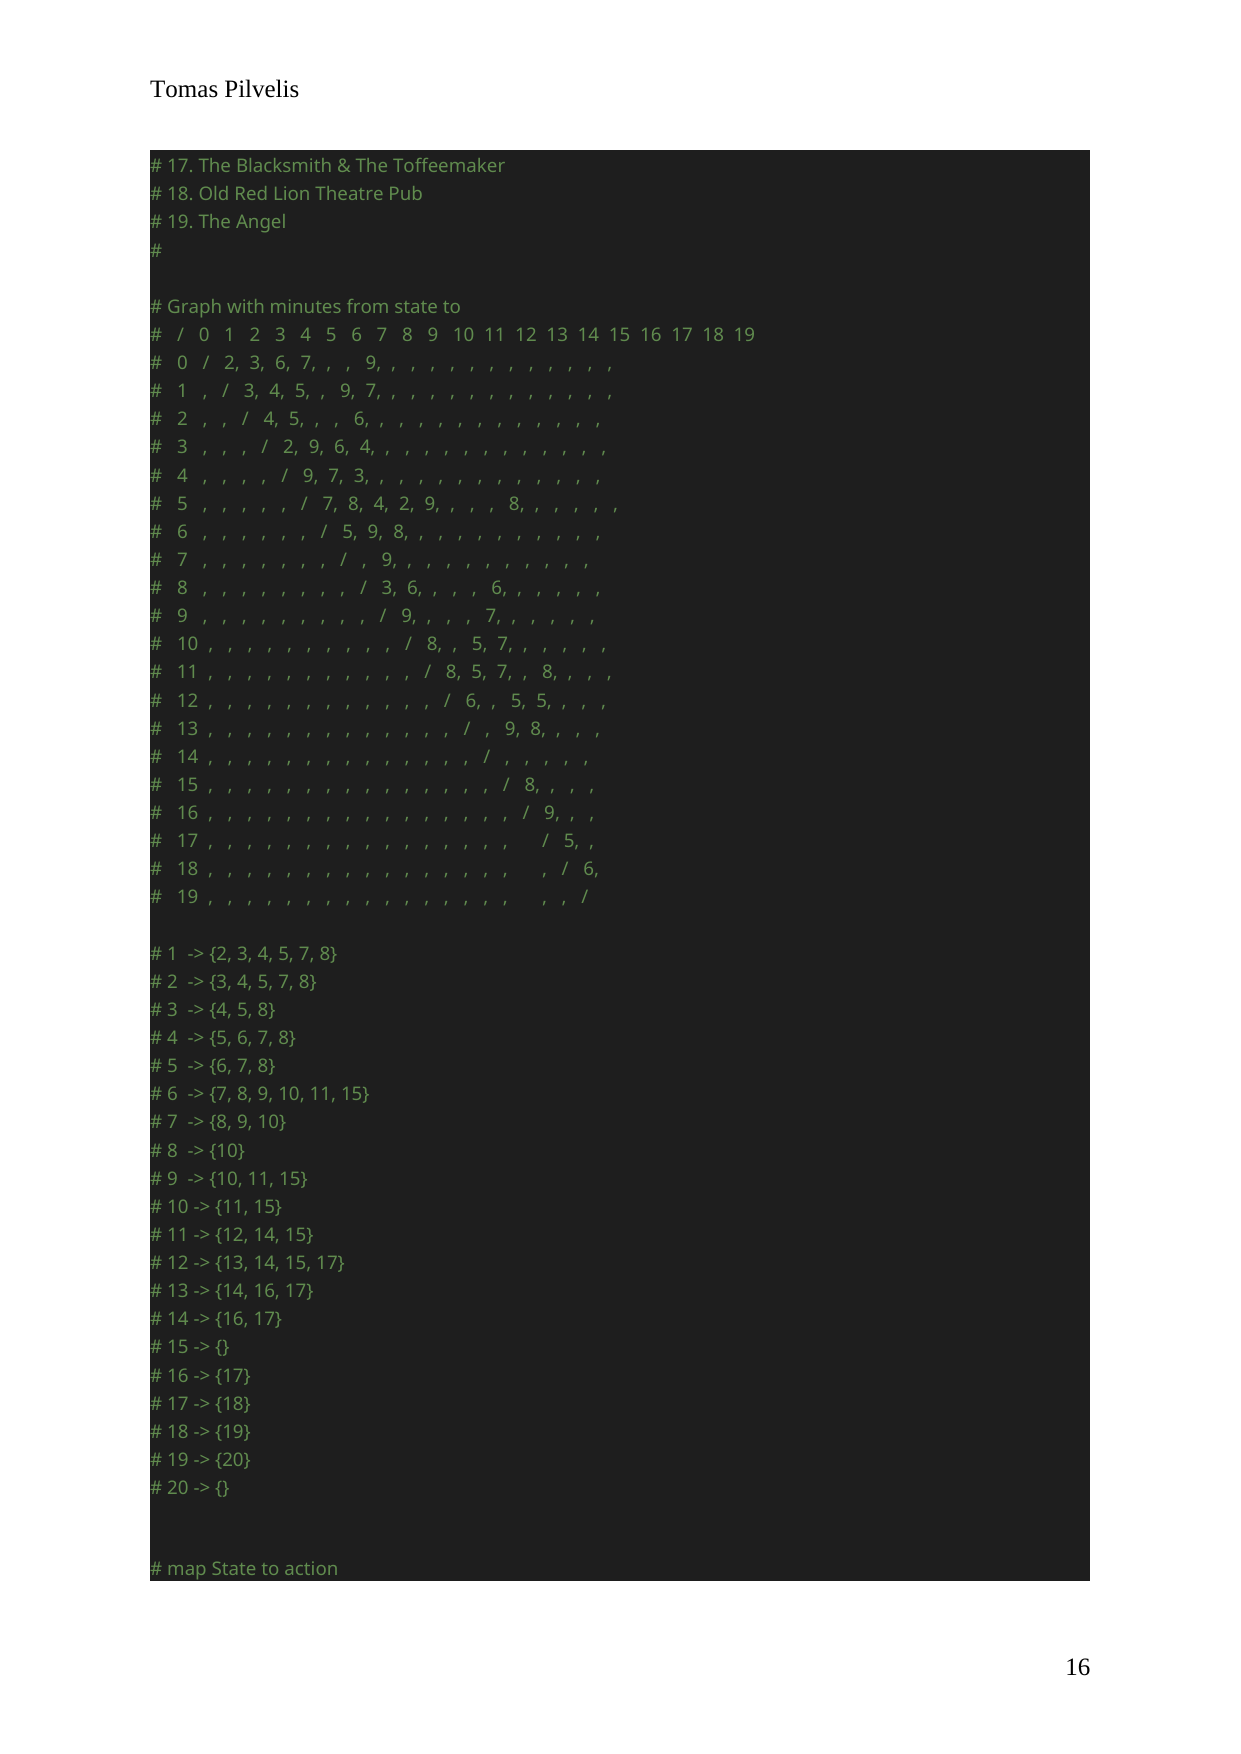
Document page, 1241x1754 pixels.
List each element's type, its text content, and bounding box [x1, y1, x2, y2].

text # 16 , , , , , , , , , , , , , , , , / 9, , , [150, 797, 1090, 825]
text # 18 -> {19} [150, 1416, 1090, 1444]
text # 12 -> {13, 14, 15, 17} [150, 1247, 1090, 1275]
text # [150, 234, 1090, 262]
text # 8 -> {10} [150, 1134, 1090, 1162]
text # 15 -> {} [150, 1331, 1090, 1359]
text # 18 , , , , , , , , , , , , , , , , , / 6, [150, 853, 1090, 881]
text # 7 -> {8, 9, 10} [150, 1106, 1090, 1134]
text # 17 , , , , , , , , , , , , , , , , / 5, , [150, 825, 1090, 853]
text # map State to action [150, 1553, 1090, 1581]
text # 10 , , , , , , , , , , / 8, , 5, 7, , , , , , [150, 628, 1090, 656]
text # 7 , , , , , , , / , 9, , , , , , , , , , , [150, 544, 1090, 572]
text # 9 , , , , , , , , , / 9, , , , 7, , , , , , [150, 600, 1090, 628]
text # 8 , , , , , , , , / 3, 6, , , , 6, , , , , , [150, 572, 1090, 600]
text # 19 , , , , , , , , , , , , , , , , , , / [150, 881, 1090, 909]
text # 4 , , , , / 9, 7, 3, , , , , , , , , , , , , [150, 459, 1090, 487]
text # 5 -> {6, 7, 8} [150, 1050, 1090, 1078]
text # 4 -> {5, 6, 7, 8} [150, 1022, 1090, 1050]
text # 14 -> {16, 17} [150, 1303, 1090, 1331]
text # 1 -> {2, 3, 4, 5, 7, 8} [150, 937, 1090, 966]
text # 9 -> {10, 11, 15} [150, 1162, 1090, 1191]
text # 6 -> {7, 8, 9, 10, 11, 15} [150, 1078, 1090, 1106]
text # 18. Old Red Lion Theatre Pub [150, 178, 1090, 206]
text # 6 , , , , , , / 5, 9, 8, , , , , , , , , , , [150, 516, 1090, 544]
text # 5 , , , , , / 7, 8, 4, 2, 9, , , , 8, , , , , , [150, 487, 1090, 516]
text # 11 , , , , , , , , , , , / 8, 5, 7, , 8, , , , [150, 656, 1090, 684]
text # 19. The Angel [150, 206, 1090, 234]
text # 16 -> {17} [150, 1359, 1090, 1387]
text # 1 , / 3, 4, 5, , 9, 7, , , , , , , , , , , , , [150, 375, 1090, 403]
text # 19 -> {20} [150, 1444, 1090, 1472]
text # Graph with minutes from state to [150, 291, 1090, 319]
text # 17 -> {18} [150, 1387, 1090, 1416]
text # 0 / 2, 3, 6, 7, , , 9, , , , , , , , , , , , , [150, 347, 1090, 375]
text # 2 , , / 4, 5, , , 6, , , , , , , , , , , , , [150, 403, 1090, 431]
text # 14 , , , , , , , , , , , , , , / , , , , , [150, 741, 1090, 769]
text # 11 -> {12, 14, 15} [150, 1219, 1090, 1247]
text # 12 , , , , , , , , , , , , / 6, , 5, 5, , , , [150, 684, 1090, 712]
text # 13 -> {14, 16, 17} [150, 1275, 1090, 1303]
text # 3 , , , / 2, 9, 6, 4, , , , , , , , , , , , , [150, 431, 1090, 459]
text # 2 -> {3, 4, 5, 7, 8} [150, 966, 1090, 994]
text # 3 -> {4, 5, 8} [150, 994, 1090, 1022]
text # 13 , , , , , , , , , , , , , / , 9, 8, , , , [150, 712, 1090, 741]
text # / 0 1 2 3 4 5 6 7 8 9 10 11 12 13 14 15 16 17 18 19 [150, 319, 1090, 347]
text # 10 -> {11, 15} [150, 1191, 1090, 1219]
text # 20 -> {} [150, 1472, 1090, 1500]
text # 17. The Blacksmith & The Toffeemaker [150, 150, 1090, 178]
text # 15 , , , , , , , , , , , , , , , / 8, , , , [150, 769, 1090, 797]
